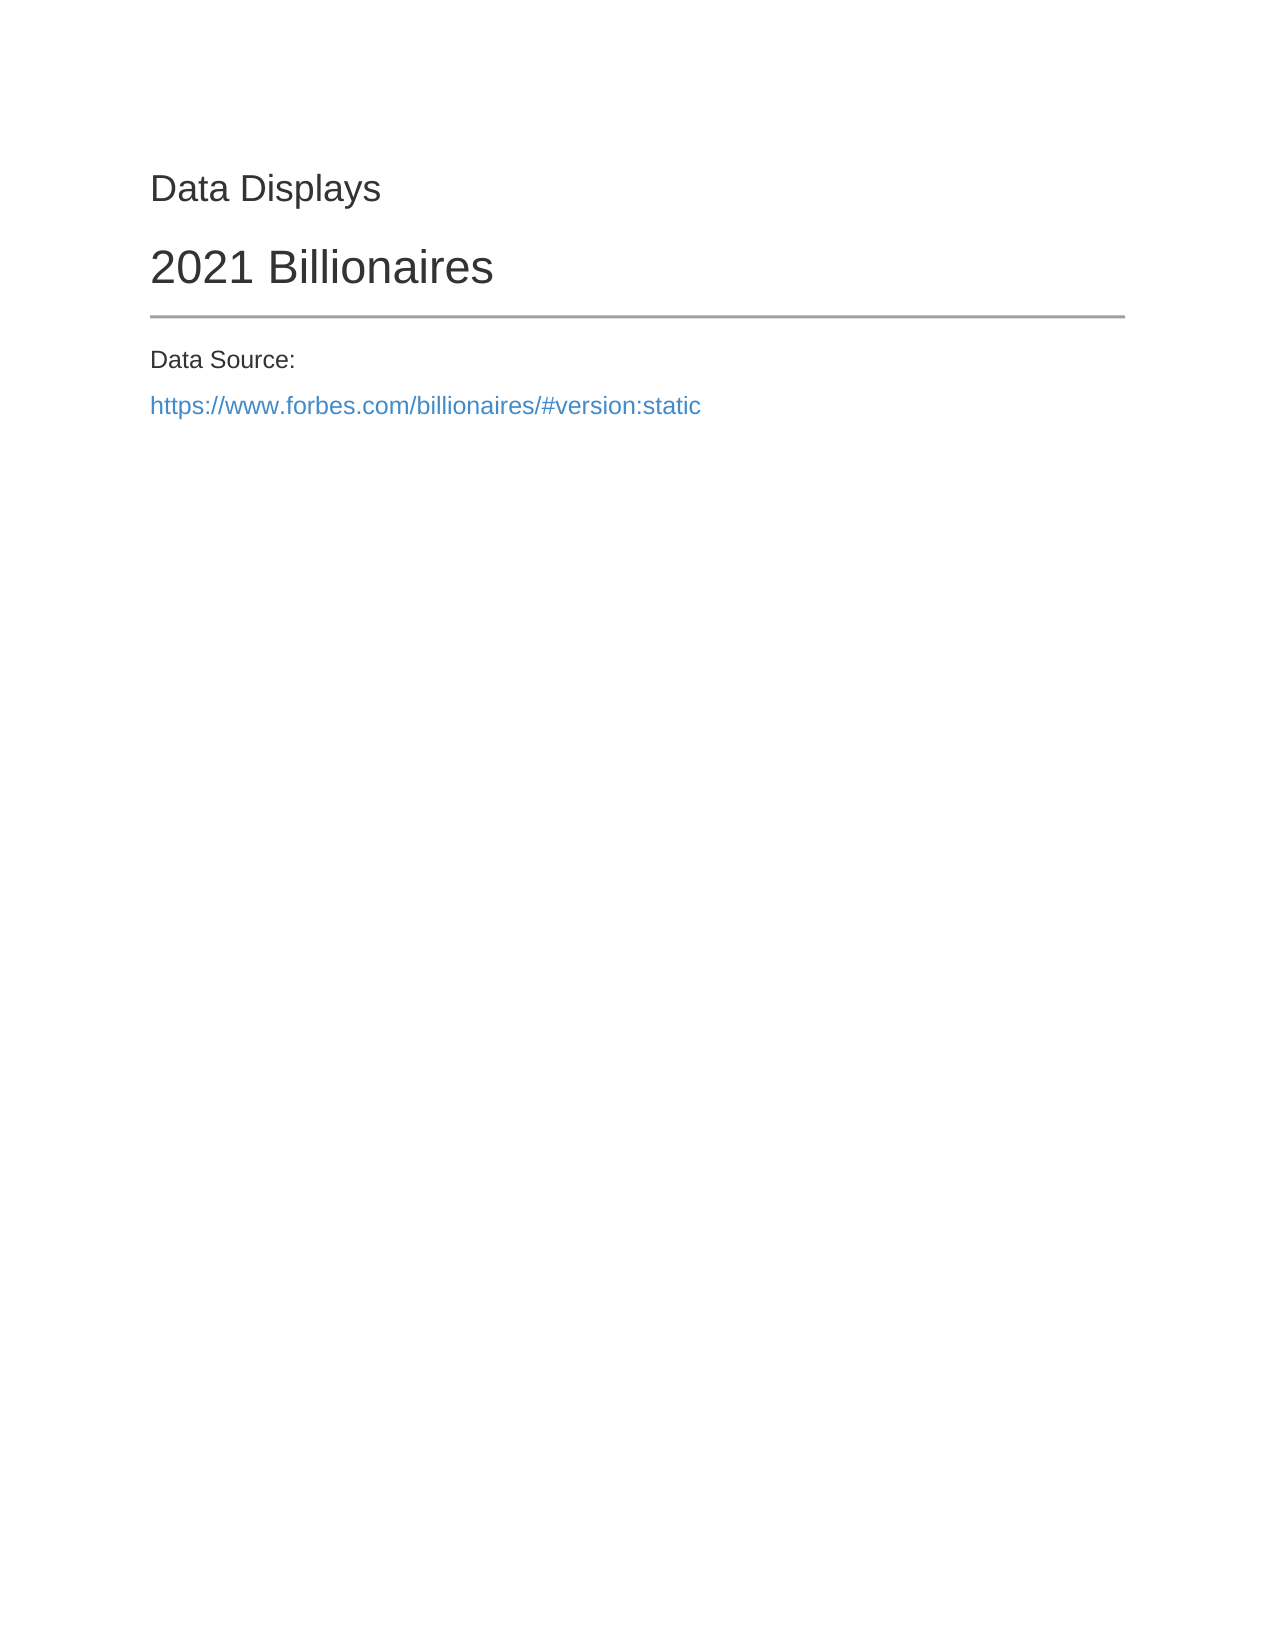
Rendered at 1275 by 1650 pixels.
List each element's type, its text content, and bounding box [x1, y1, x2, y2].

subtitle Data Displays [150, 167, 1125, 210]
subtitle 2021 Billionaires [150, 239, 1125, 293]
text Data Source: [150, 346, 1125, 374]
text https://www.forbes.com/billionaires/#version:static [150, 391, 1125, 420]
